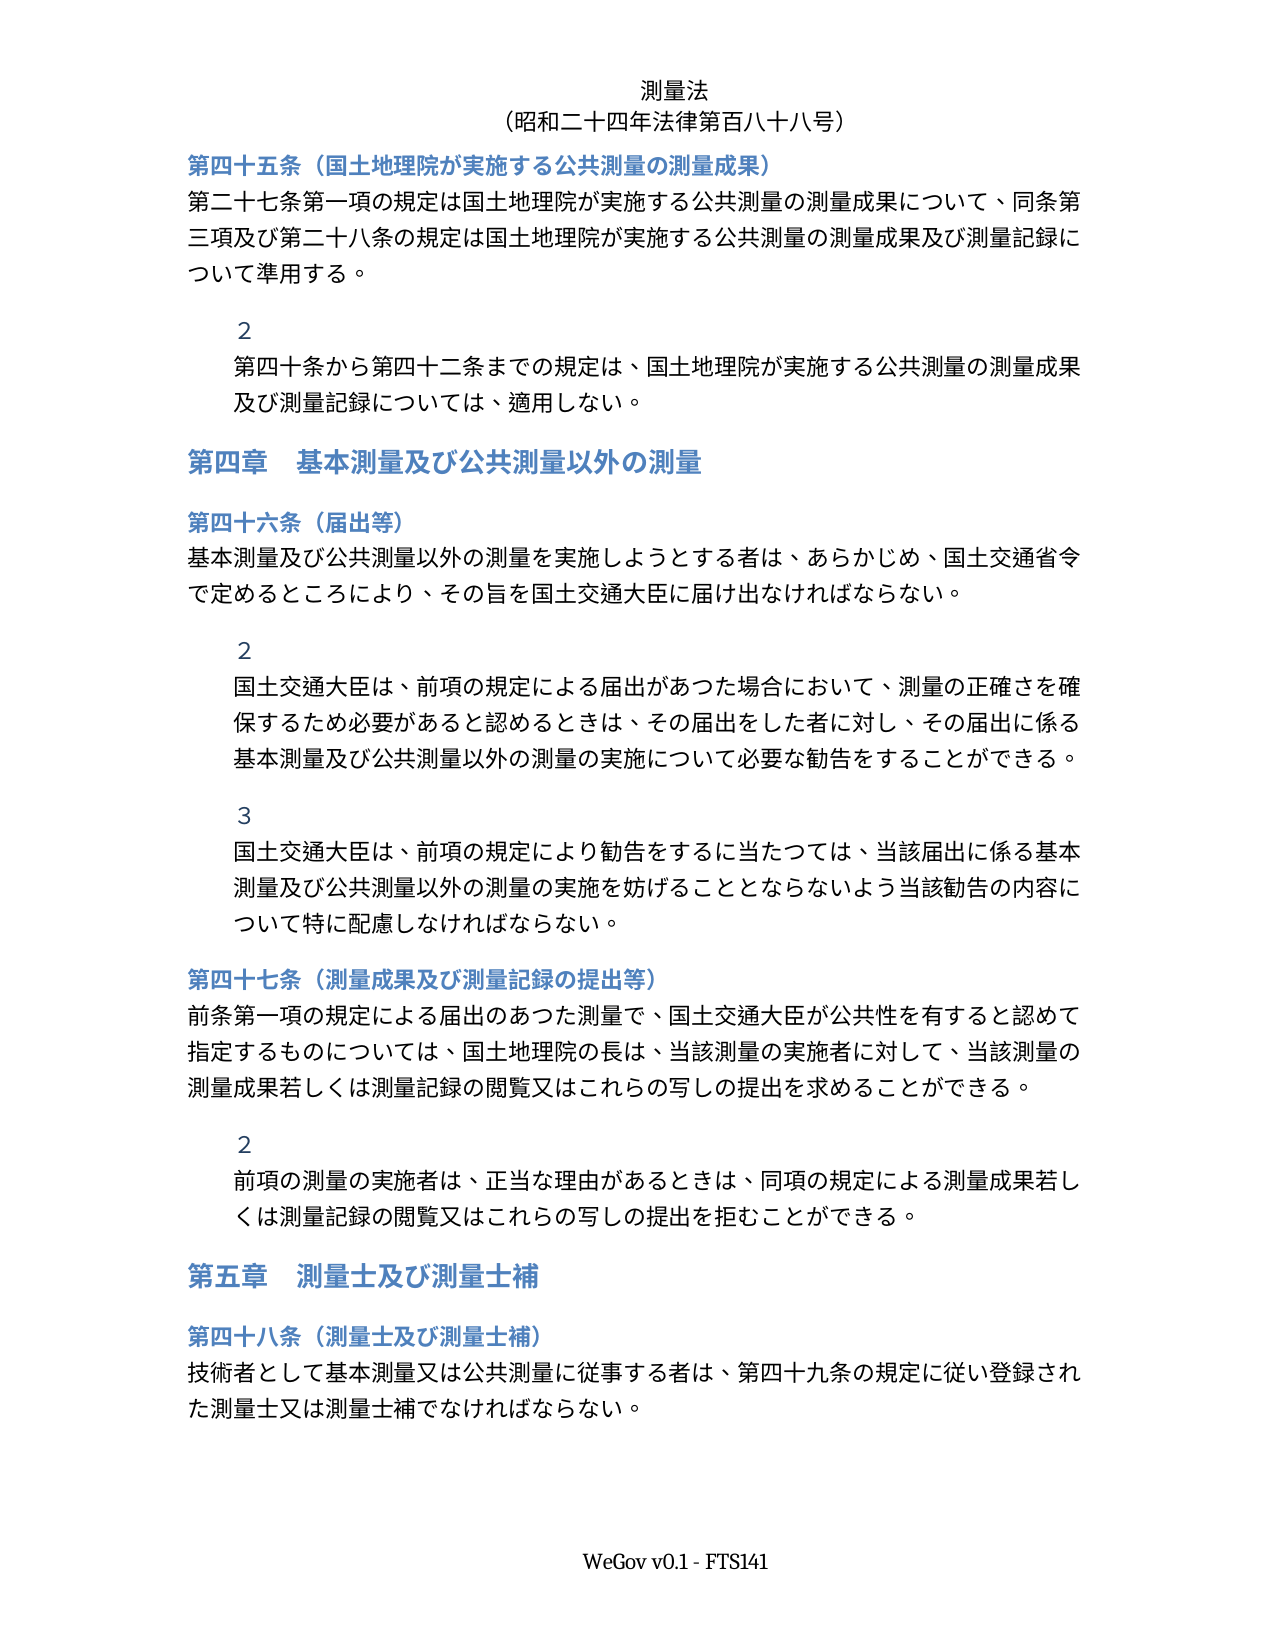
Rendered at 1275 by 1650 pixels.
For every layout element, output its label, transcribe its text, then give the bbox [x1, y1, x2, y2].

subtitle 第四十七条（測量成果及び測量記録の提出等） [187, 964, 1087, 996]
subtitle 第四章 基本測量及び公共測量以外の測量 [187, 443, 1087, 480]
subtitle 第四十八条（測量士及び測量士補） [187, 1321, 1087, 1352]
text 前項の測量の実施者は、正当な理由があるときは、同項の規定による測量成果若しくは測量記録の閲覧又はこれらの写しの提出を拒むことができる。 [233, 1165, 1087, 1232]
subtitle 第四十六条（届出等） [187, 506, 1087, 538]
text 技術者として基本測量又は公共測量に従事する者は、第四十九条の規定に従い登録された測量士又は測量士補でなければならない。 [187, 1357, 1087, 1424]
subtitle ２ [233, 314, 1087, 346]
subtitle 第四十五条（国土地理院が実施する公共測量の測量成果） [187, 150, 1087, 181]
subtitle ２ [233, 635, 1087, 666]
text 第四十条から第四十二条までの規定は、国土地理院が実施する公共測量の測量成果及び測量記録については、適用しない。 [233, 351, 1087, 418]
text 第二十七条第一項の規定は国土地理院が実施する公共測量の測量成果について、同条第三項及び第二十八条の規定は国土地理院が実施する公共測量の測量成果及び測量記録について準用する。 [187, 186, 1087, 289]
text 国土交通大臣は、前項の規定により勧告をするに当たつては、当該届出に係る基本測量及び公共測量以外の測量の実施を妨げることとならないよう当該勧告の内容について特に配慮しなければならない。 [233, 836, 1087, 939]
text 前条第一項の規定による届出のあつた測量で、国土交通大臣が公共性を有すると認めて指定するものについては、国土地理院の長は、当該測量の実施者に対して、当該測量の測量成果若しくは測量記録の閲覧又はこれらの写しの提出を求めることができる。 [187, 1000, 1087, 1103]
subtitle 第五章 測量士及び測量士補 [187, 1257, 1087, 1294]
subtitle ３ [233, 800, 1087, 831]
text 基本測量及び公共測量以外の測量を実施しようとする者は、あらかじめ、国土交通省令で定めるところにより、その旨を国土交通大臣に届け出なければならない。 [187, 542, 1087, 609]
text 国土交通大臣は、前項の規定による届出があつた場合において、測量の正確さを確保するため必要があると認めるときは、その届出をした者に対し、その届出に係る基本測量及び公共測量以外の測量の実施について必要な勧告をすることができる。 [233, 671, 1087, 774]
subtitle ２ [233, 1129, 1087, 1160]
